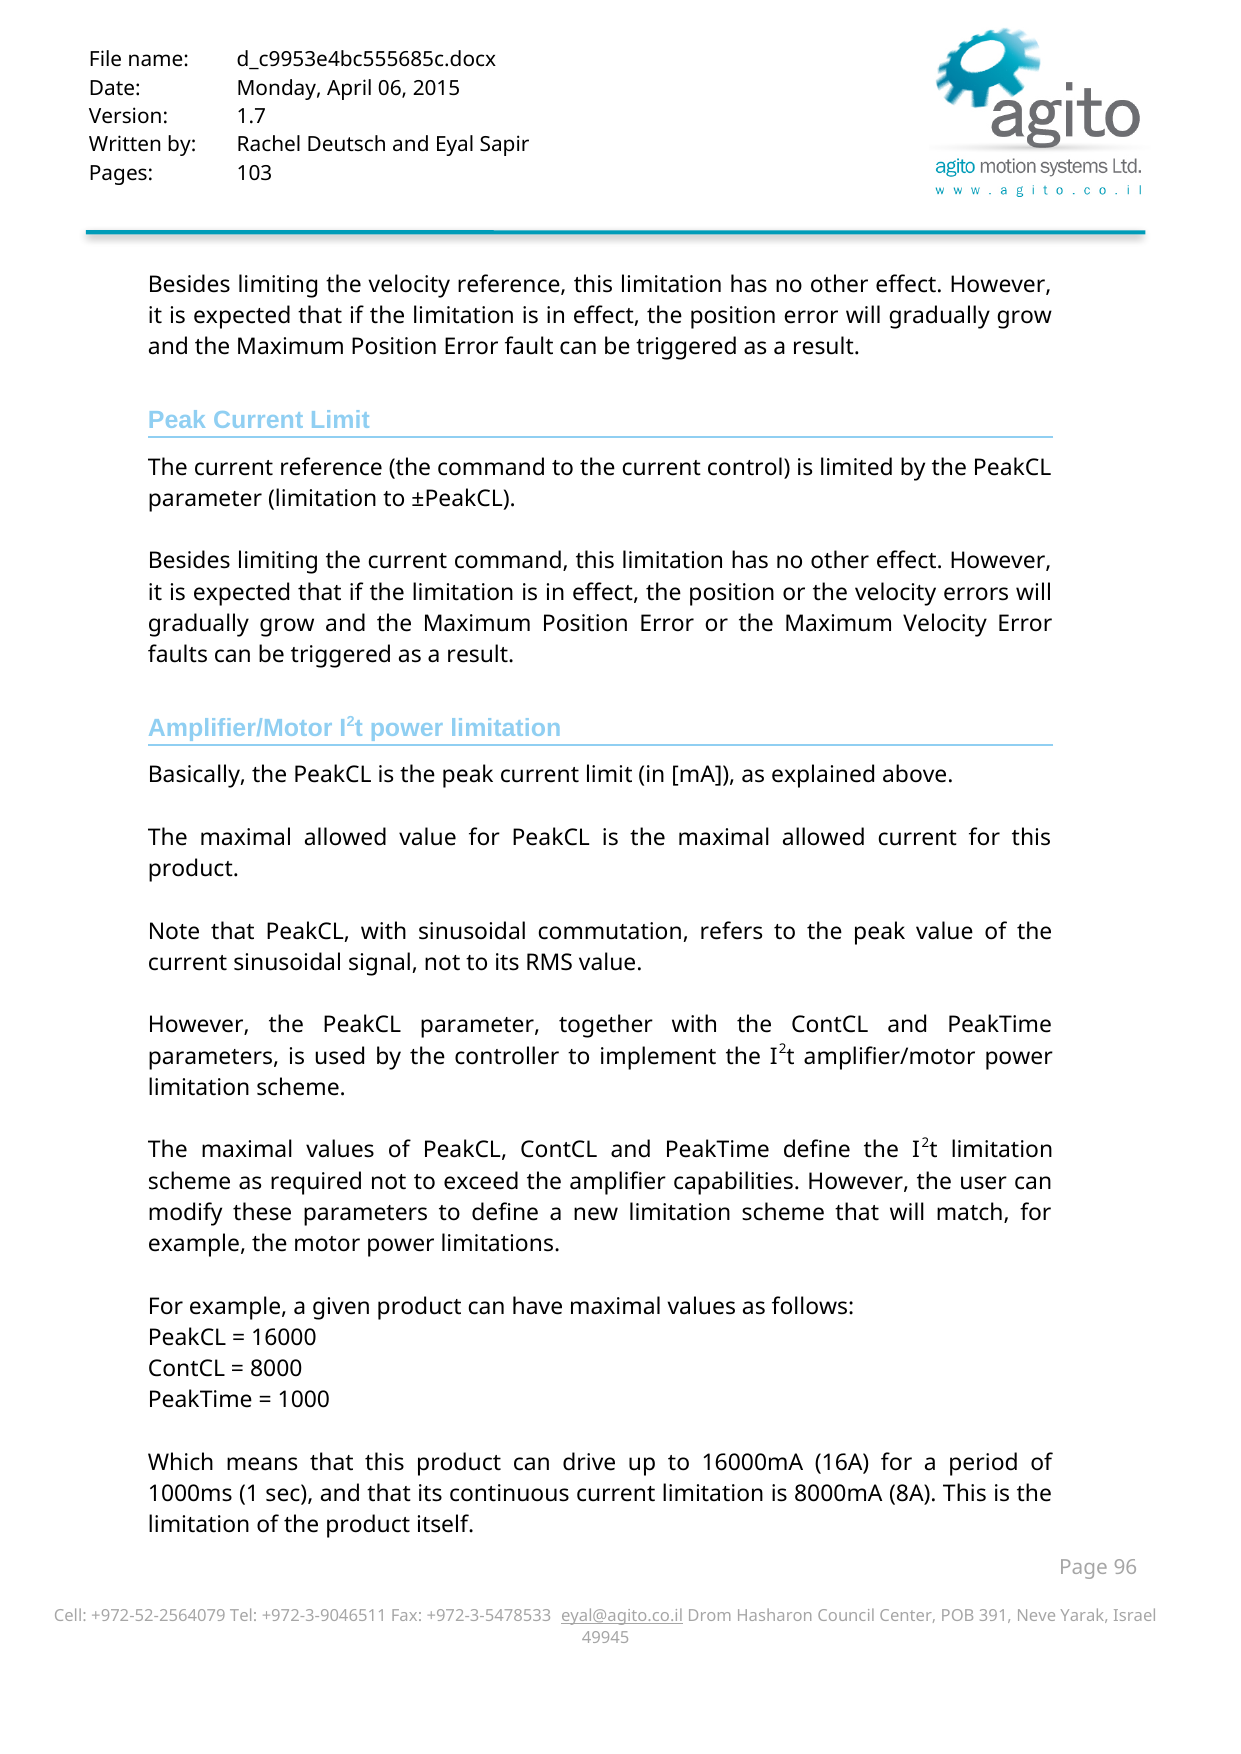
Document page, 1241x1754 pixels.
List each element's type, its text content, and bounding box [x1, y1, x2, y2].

subtitle Amplifier/Motor I2t power limitation [148, 713, 1053, 744]
text However, the PeakCL parameter, together with the ContCL and PeakTime parameters, is used by the controller to implement the I2t amplifier/motor power limitation scheme. [148, 1008, 1053, 1102]
text Besides limiting the current command, this limitation has no other effect. However, it is expected that if the limitation is in effect, the position or the velocity errors will gradually grow and the Maximum Position Error or the Maximum Velocity Error faults can be triggered as a result. [148, 544, 1053, 669]
text PeakCL = 16000 [148, 1321, 1053, 1352]
text The maximal allowed value for PeakCL is the maximal allowed current for this product. [148, 821, 1053, 883]
text Note that PeakCL, with sinusoidal commutation, refers to the peak value of the current sinusoidal signal, not to its RMS value. [148, 914, 1053, 977]
subtitle Peak Current Limit [148, 405, 1053, 436]
text The maximal values of PeakCL, ContCL and PeakTime define the I2t limitation scheme as required not to exceed the amplifier capabilities. However, the user can modify these parameters to define a new limitation scheme that will match, for example, the motor power limitations. [148, 1133, 1053, 1258]
text ContCL = 8000 [148, 1352, 1053, 1383]
text Basically, the PeakCL is the peak current limit (in [mA]), as explained above. [148, 758, 1053, 789]
picture [928, 17, 1152, 207]
text For example, a given product can have maximal values as follows: [148, 1289, 1053, 1321]
text Besides limiting the velocity reference, this limitation has no other effect. However, it is expected that if the limitation is in effect, the position error will gradually grow and the Maximum Position Error fault can be triggered as a result. [148, 267, 1053, 361]
text PeakTime = 1000 [148, 1383, 1053, 1414]
text The current reference (the command to the current control) is limited by the PeakCL parameter (limitation to ±PeakCL). [148, 450, 1053, 513]
text Which means that this product can drive up to 16000mA (16A) for a period of 1000ms (1 sec), and that its continuous current limitation is 8000mA (8A). This is the limitation of the product itself. [148, 1446, 1053, 1539]
